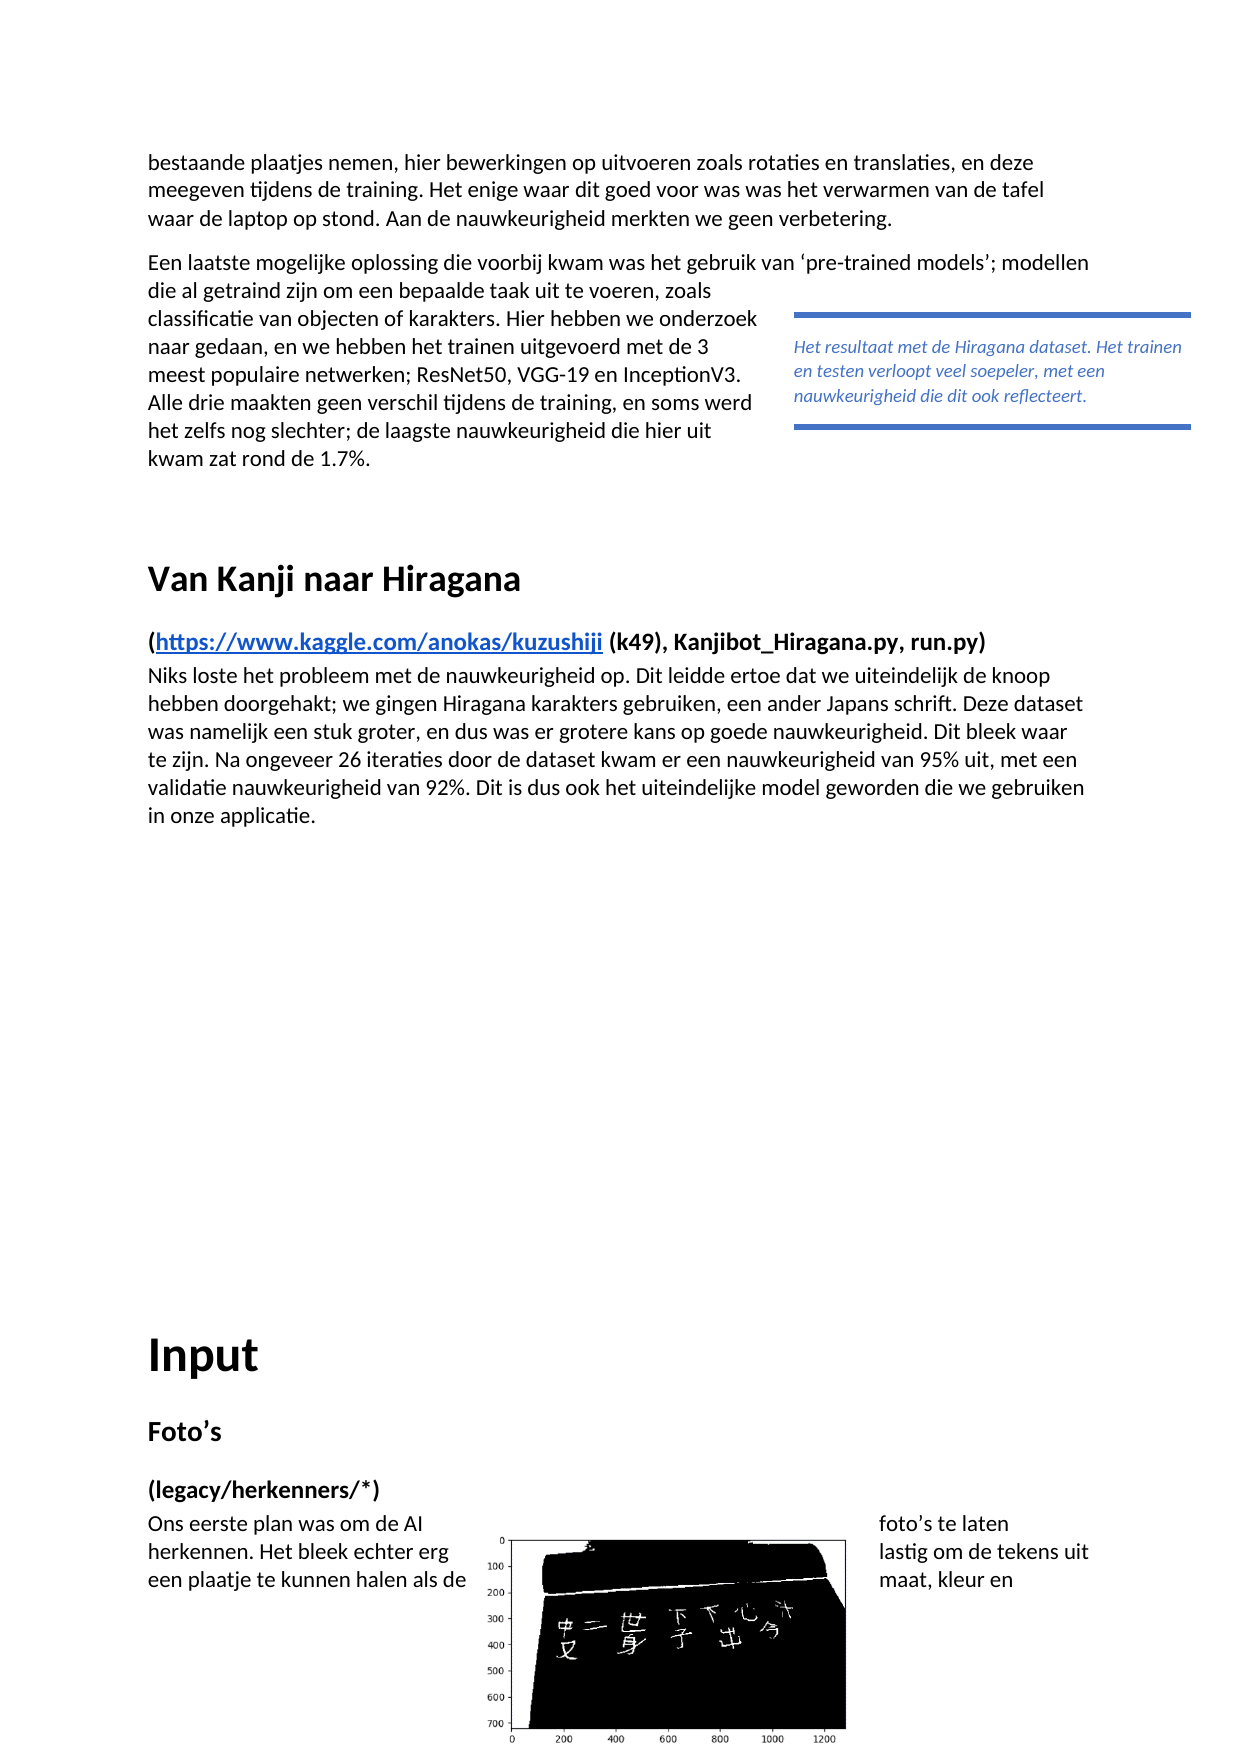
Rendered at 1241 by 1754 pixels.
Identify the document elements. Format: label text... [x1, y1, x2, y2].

picture [485, 1523, 863, 1754]
text Foto’s [148, 1413, 1093, 1449]
text Niks loste het probleem met de nauwkeurigheid op. Dit leidde ertoe dat we uiteindelijk de knoop hebben doorgehakt; we gingen Hiragana karakters gebruiken, een ander Japans schrift. Deze dataset was namelijk een stuk groter, en dus was er grotere kans op goede nauwkeurigheid. Dit bleek waar te zijn. Na ongeveer 26 iteraties door de dataset kwam er een nauwkeurigheid van 95% uit, met een validatie nauwkeurigheid van 92%. Dit is dus ook het uiteindelijke model geworden die we gebruiken in onze applicatie. [148, 661, 1093, 829]
text (https://www.kaggle.com/anokas/kuzushiji (k49), Kanjibot_Hiragana.py, run.py) [148, 626, 1093, 657]
text Van Kanji naar Hiragana [148, 555, 1093, 601]
text Een laatste mogelijke oplossing die voorbij kwam was het gebruik van ‘pre-trained models’; modellen die al getraind zijn om een bepaalde taak uit te voeren, zoals classificatie van objecten of karakters. Hier hebben we onderzoek naar gedaan, en we hebben het trainen uitgevoerd met de 3 meest populaire netwerken; ResNet50, VGG-19 en InceptionV3. Alle drie maakten geen verschil tijdens de training, en soms werd het zelfs nog slechter; de laagste nauwkeurigheid die hier uit kwam zat rond de 1.7%. [148, 248, 1093, 472]
text (legacy/herkenners/*) [148, 1474, 1093, 1504]
text Input [148, 1323, 1093, 1384]
